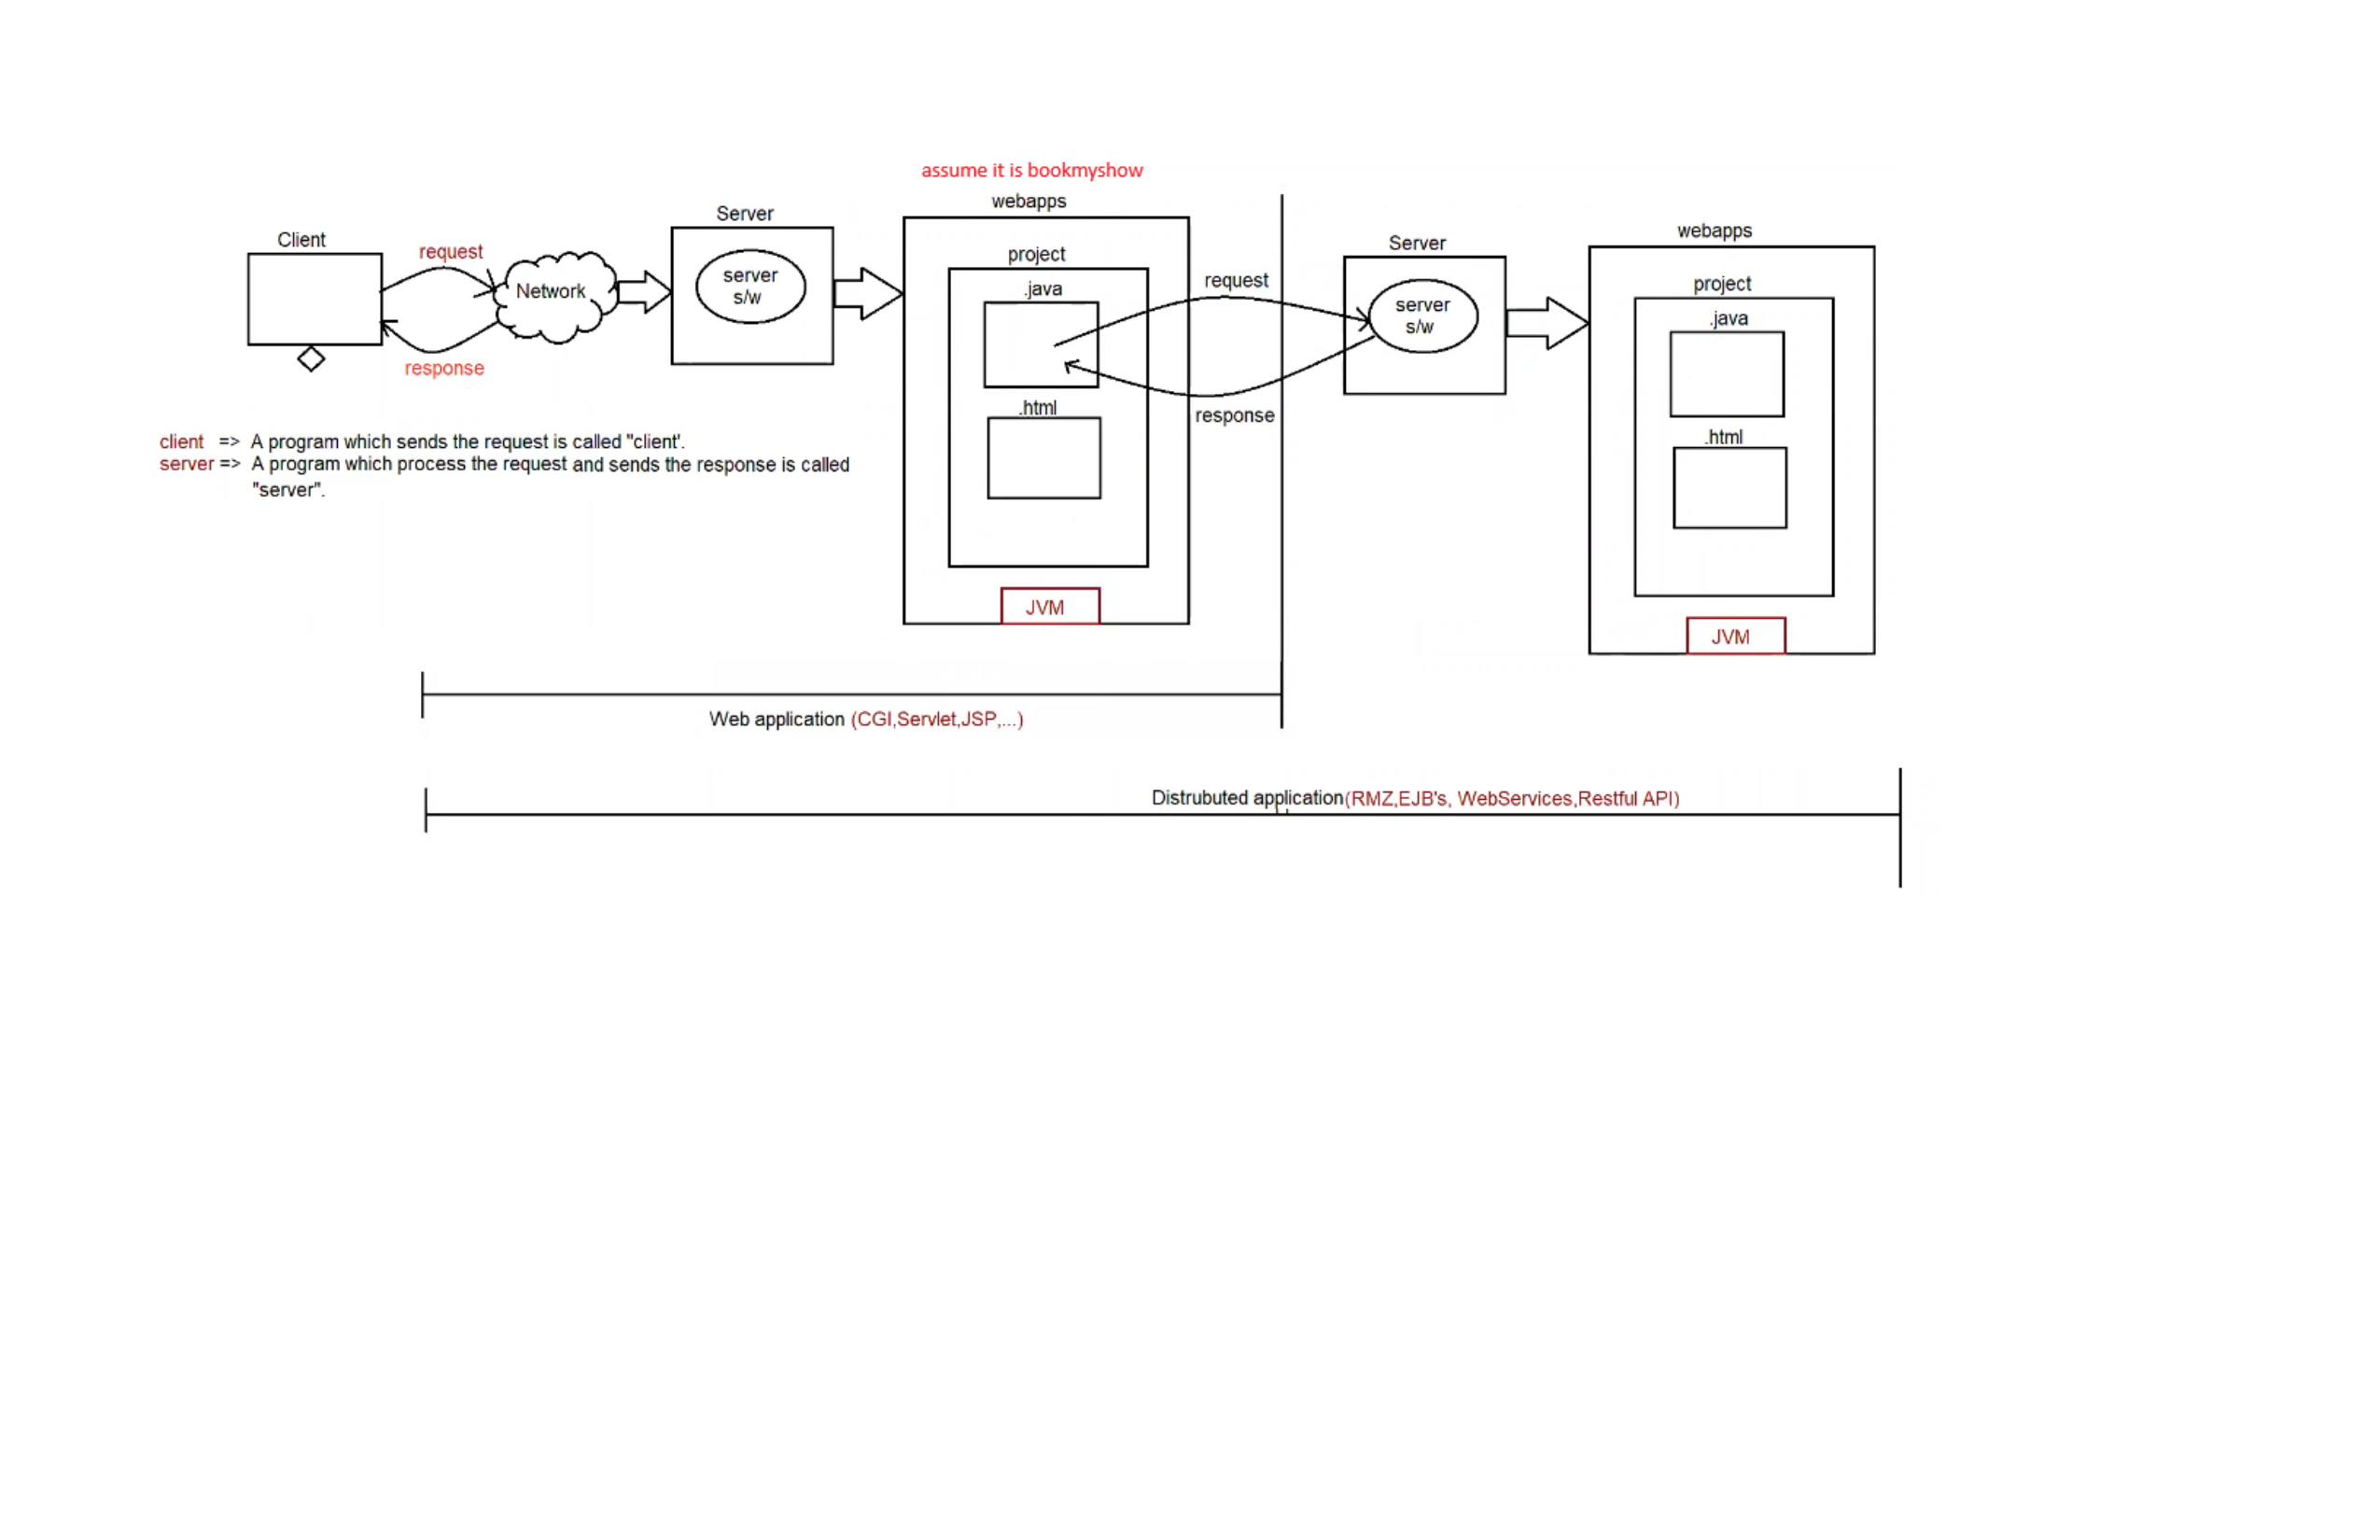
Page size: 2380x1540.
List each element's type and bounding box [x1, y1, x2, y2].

picture [140, 140, 2052, 993]
